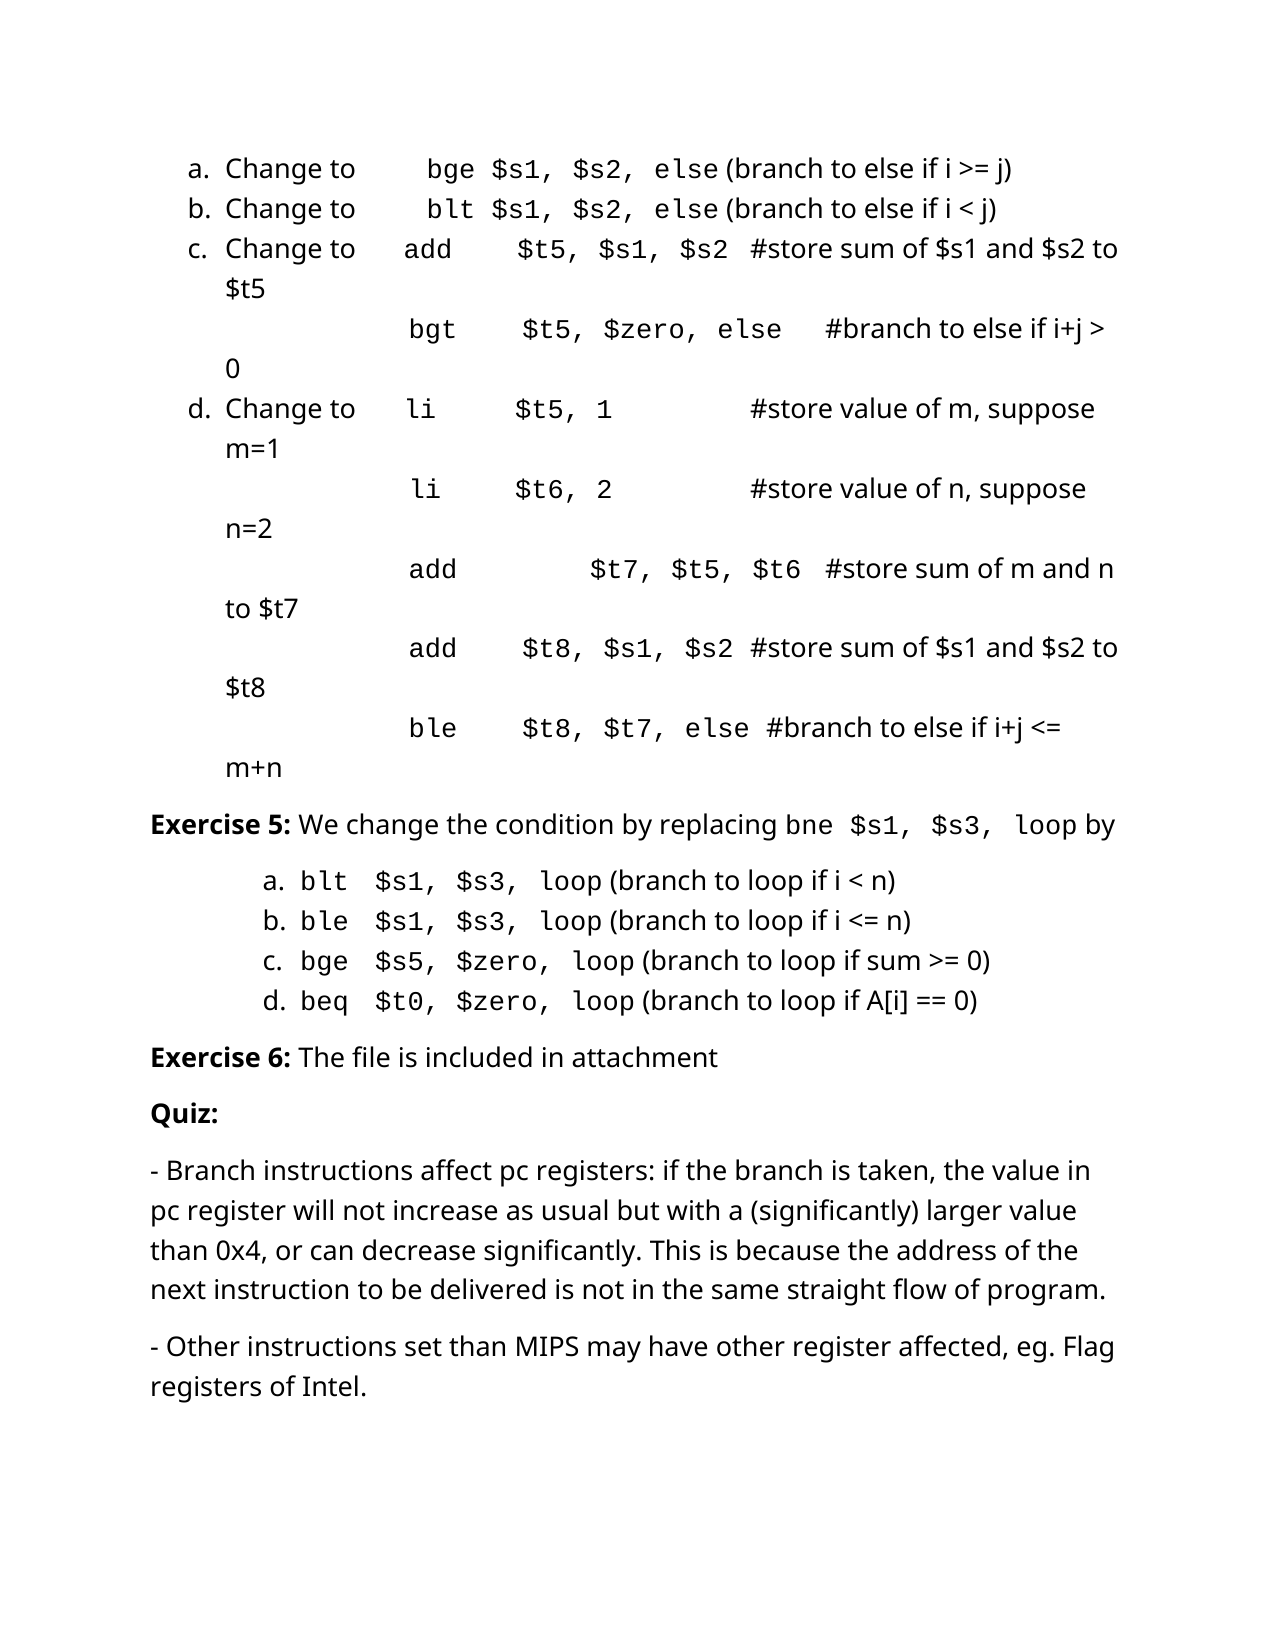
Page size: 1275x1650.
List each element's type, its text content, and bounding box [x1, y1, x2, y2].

list Change to blt $s1, $s2, else (branch to else if i < j) [187, 190, 1125, 227]
list beq $t0, $zero, loop (branch to loop if A[i] == 0) [262, 982, 1125, 1019]
list Change to li $t5, 1 #store value of m, suppose m=1 li $t6, 2 #store value of n, suppose n=2 add $t7, $t5, $t6 #store sum of m and n to $t7 add $t8, $s1, $s2 #store sum of $s1 and $s2 to $t8 ble $t8, $t7, else #branch to else if i+j <= m+n [187, 389, 1125, 786]
list Change to bge $s1, $s2, else (branch to else if i >= j) [187, 150, 1125, 187]
list Change to add $t5, $s1, $s2 #store sum of $s1 and $s2 to $t5 bgt $t5, $zero, else #branch to else if i+j > 0 [187, 230, 1125, 387]
text Quiz: [150, 1095, 1125, 1132]
text - Branch instructions affect pc registers: if the branch is taken, the value in pc register will not increase as usual but with a (significantly) larger value than 0x4, or can decrease significantly. This is because the address of the next instruction to be delivered is not in the same straight flow of program. [150, 1151, 1125, 1308]
list ble $s1, $s3, loop (branch to loop if i <= n) [262, 902, 1125, 939]
list blt $s1, $s3, loop (branch to loop if i < n) [262, 862, 1125, 899]
list bge $s5, $zero, loop (branch to loop if sum >= 0) [262, 942, 1125, 979]
text Exercise 6: The file is included in attachment [150, 1038, 1125, 1075]
text Exercise 5: We change the condition by replacing bne $s1, $s3, loop by [150, 805, 1125, 842]
text - Other instructions set than MIPS may have other register affected, eg. Flag registers of Intel. [150, 1327, 1125, 1404]
